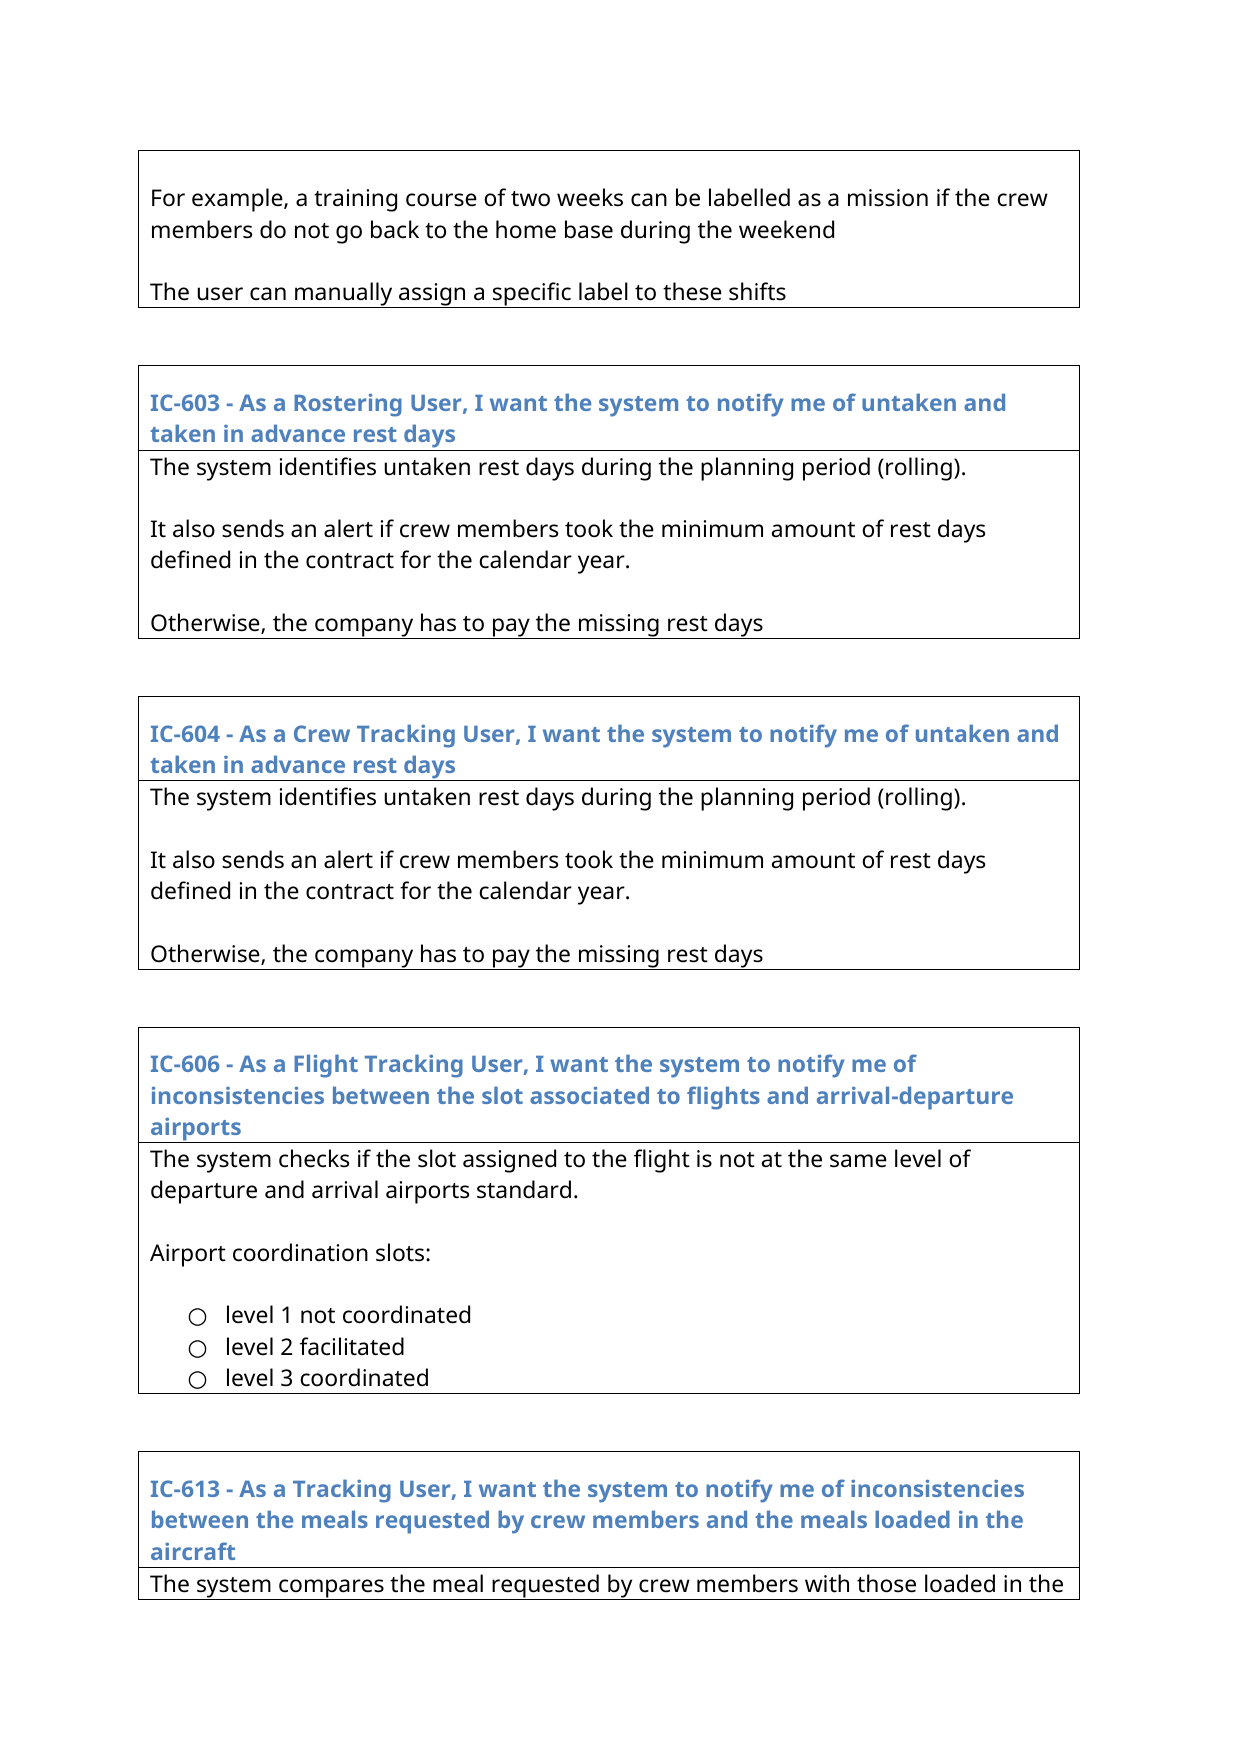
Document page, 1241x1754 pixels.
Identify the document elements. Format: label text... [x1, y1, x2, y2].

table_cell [139, 1568, 1079, 1599]
table_header IC-606 - As a Flight Tracking User, I want the system to notify me of inconsistencies between the slot associated to flights and arrival-departure airports [139, 1028, 1079, 1142]
table_header IC-603 - As a Rostering User, I want the system to notify me of untaken and taken in advance rest days [139, 366, 1079, 449]
table_header IC-604 - As a Crew Tracking User, I want the system to notify me of untaken and taken in advance rest days [139, 697, 1079, 780]
table_header IC-613 - As a Tracking User, I want the system to notify me of inconsistencies between the meals requested by crew members and the meals loaded in the aircraft [139, 1452, 1079, 1567]
table_cell The system checks if the slot assigned to the flight is not at the same level of departure and arrival airports standard. Airport coordination slots: level 1 not coordinated level 2 facilitated level 3 coordinated [139, 1143, 1079, 1393]
table_cell The system identifies untaken rest days during the planning period (rolling). It also sends an alert if crew members took the minimum amount of rest days defined in the contract for the calendar year. Otherwise, the company has to pay the missing rest days [139, 781, 1079, 969]
table_cell The system identifies untaken rest days during the planning period (rolling). It also sends an alert if crew members took the minimum amount of rest days defined in the contract for the calendar year. Otherwise, the company has to pay the missing rest days [139, 451, 1079, 638]
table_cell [139, 151, 1079, 307]
